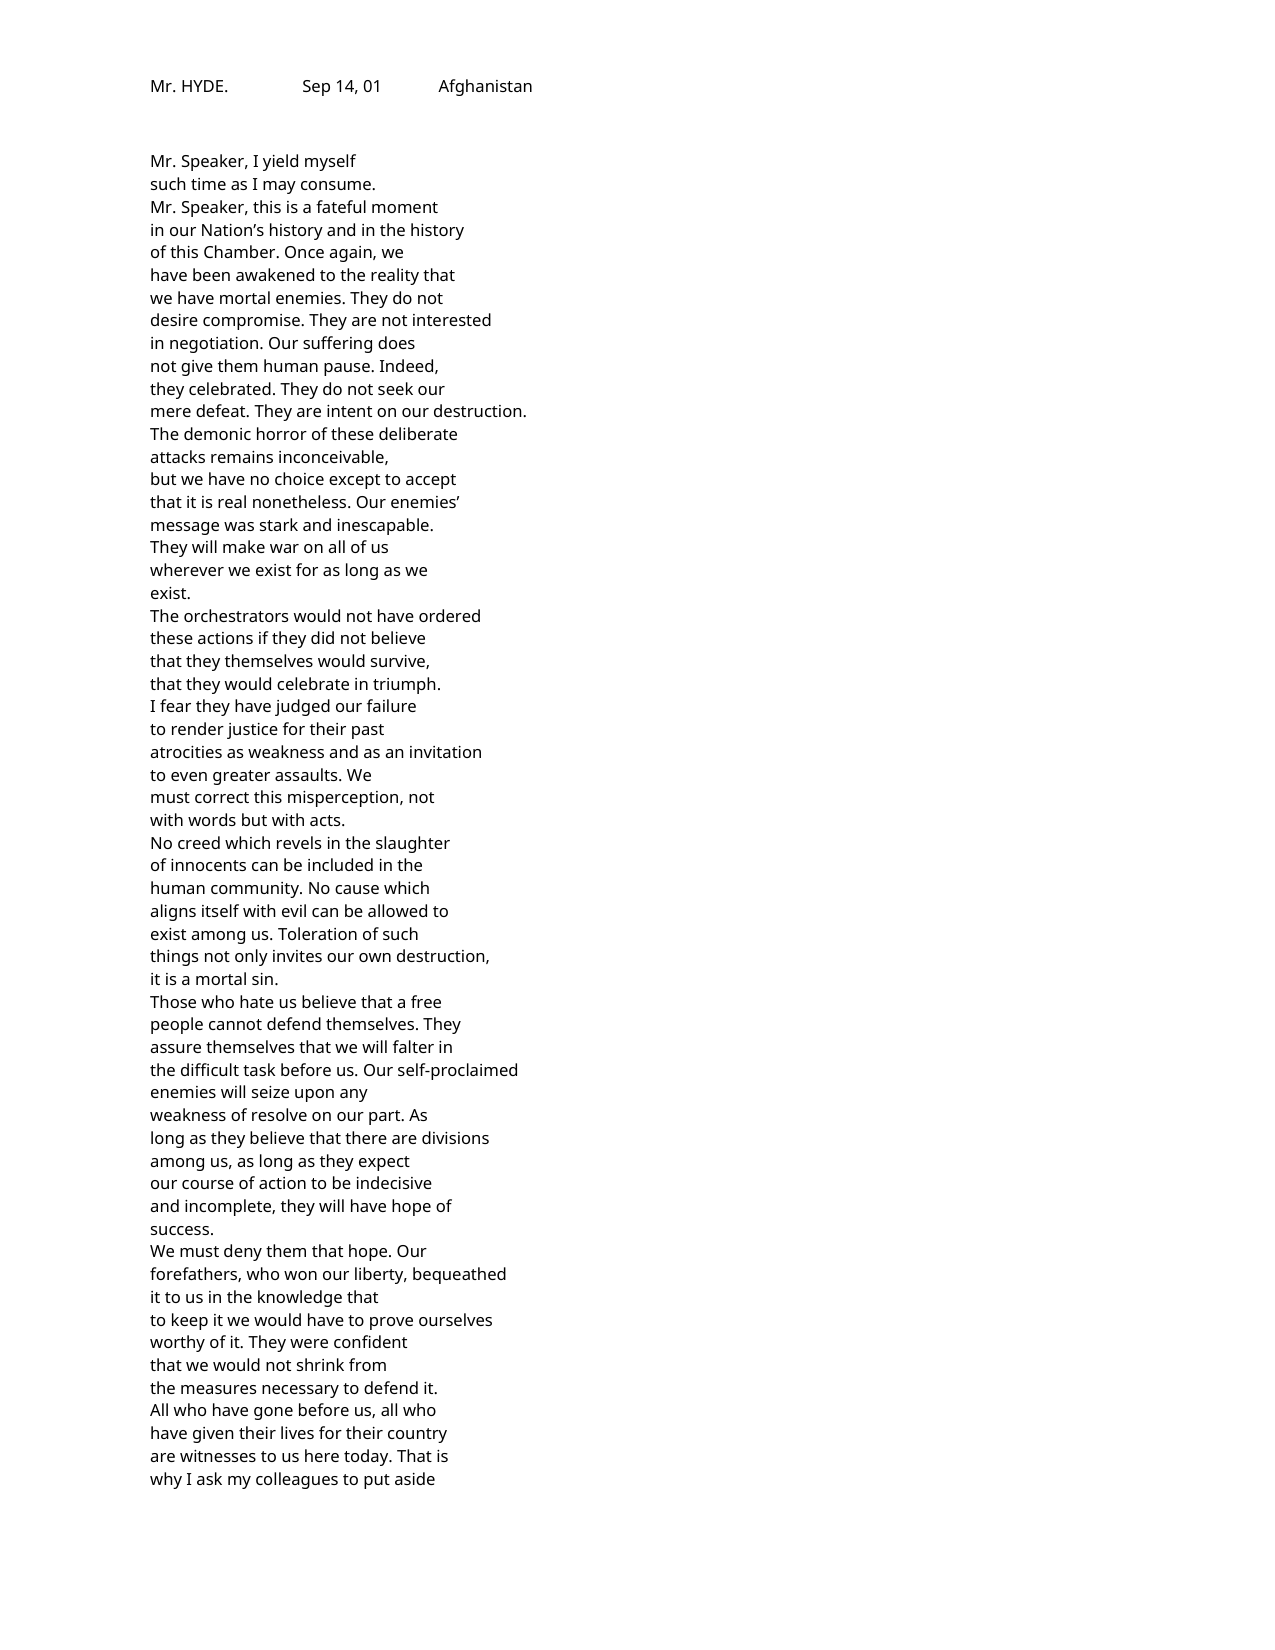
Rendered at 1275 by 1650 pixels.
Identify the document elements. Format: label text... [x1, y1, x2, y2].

text We must deny them that hope. Our [150, 1240, 1125, 1263]
text exist among us. Toleration of such [150, 922, 1125, 945]
text and incomplete, they will have hope of [150, 1194, 1125, 1217]
text worthy of it. They were confident [150, 1331, 1125, 1353]
text we have mortal enemies. They do not [150, 286, 1125, 309]
text are witnesses to us here today. That is [150, 1444, 1125, 1467]
text must correct this misperception, not [150, 786, 1125, 808]
text mere defeat. They are intent on our destruction. [150, 400, 1125, 422]
text that they themselves would survive, [150, 649, 1125, 672]
text with words but with acts. [150, 808, 1125, 831]
text that we would not shrink from [150, 1353, 1125, 1376]
text exist. [150, 581, 1125, 604]
text such time as I may consume. [150, 173, 1125, 195]
text to render justice for their past [150, 718, 1125, 740]
text desire compromise. They are not interested [150, 309, 1125, 332]
text these actions if they did not believe [150, 627, 1125, 649]
text in negotiation. Our suffering does [150, 332, 1125, 354]
text why I ask my colleagues to put aside [150, 1467, 1125, 1490]
text enemies will seize upon any [150, 1081, 1125, 1104]
text long as they believe that there are divisions [150, 1126, 1125, 1149]
text our course of action to be indecisive [150, 1172, 1125, 1194]
text They will make war on all of us [150, 536, 1125, 559]
text that it is real nonetheless. Our enemies’ [150, 491, 1125, 513]
text they celebrated. They do not seek our [150, 377, 1125, 400]
text the difficult task before us. Our self-proclaimed [150, 1058, 1125, 1081]
text attacks remains inconceivable, [150, 445, 1125, 468]
text it is a mortal sin. [150, 967, 1125, 990]
text have been awakened to the reality that [150, 263, 1125, 286]
text people cannot defend themselves. They [150, 1013, 1125, 1036]
text among us, as long as they expect [150, 1149, 1125, 1172]
text that they would celebrate in triumph. [150, 672, 1125, 695]
text it to us in the knowledge that [150, 1285, 1125, 1308]
text to even greater assaults. We [150, 763, 1125, 786]
text All who have gone before us, all who [150, 1399, 1125, 1422]
text aligns itself with evil can be allowed to [150, 899, 1125, 922]
text Mr. Speaker, this is a fateful moment [150, 195, 1125, 218]
text atrocities as weakness and as an invitation [150, 740, 1125, 763]
text of innocents can be included in the [150, 854, 1125, 877]
text but we have no choice except to accept [150, 468, 1125, 491]
text Mr. Speaker, I yield myself [150, 150, 1125, 173]
text assure themselves that we will falter in [150, 1036, 1125, 1058]
text Those who hate us believe that a free [150, 990, 1125, 1013]
text success. [150, 1217, 1125, 1240]
text weakness of resolve on our part. As [150, 1104, 1125, 1126]
text of this Chamber. Once again, we [150, 241, 1125, 263]
text the measures necessary to defend it. [150, 1376, 1125, 1399]
text things not only invites our own destruction, [150, 945, 1125, 967]
text No creed which revels in the slaughter [150, 831, 1125, 854]
text not give them human pause. Indeed, [150, 354, 1125, 377]
text I fear they have judged our failure [150, 695, 1125, 718]
text message was stark and inescapable. [150, 513, 1125, 536]
text to keep it we would have to prove ourselves [150, 1308, 1125, 1331]
text in our Nation’s history and in the history [150, 218, 1125, 241]
text wherever we exist for as long as we [150, 559, 1125, 581]
text have given their lives for their country [150, 1422, 1125, 1444]
text The demonic horror of these deliberate [150, 422, 1125, 445]
text forefathers, who won our liberty, bequeathed [150, 1263, 1125, 1285]
text The orchestrators would not have ordered [150, 604, 1125, 627]
text human community. No cause which [150, 877, 1125, 899]
